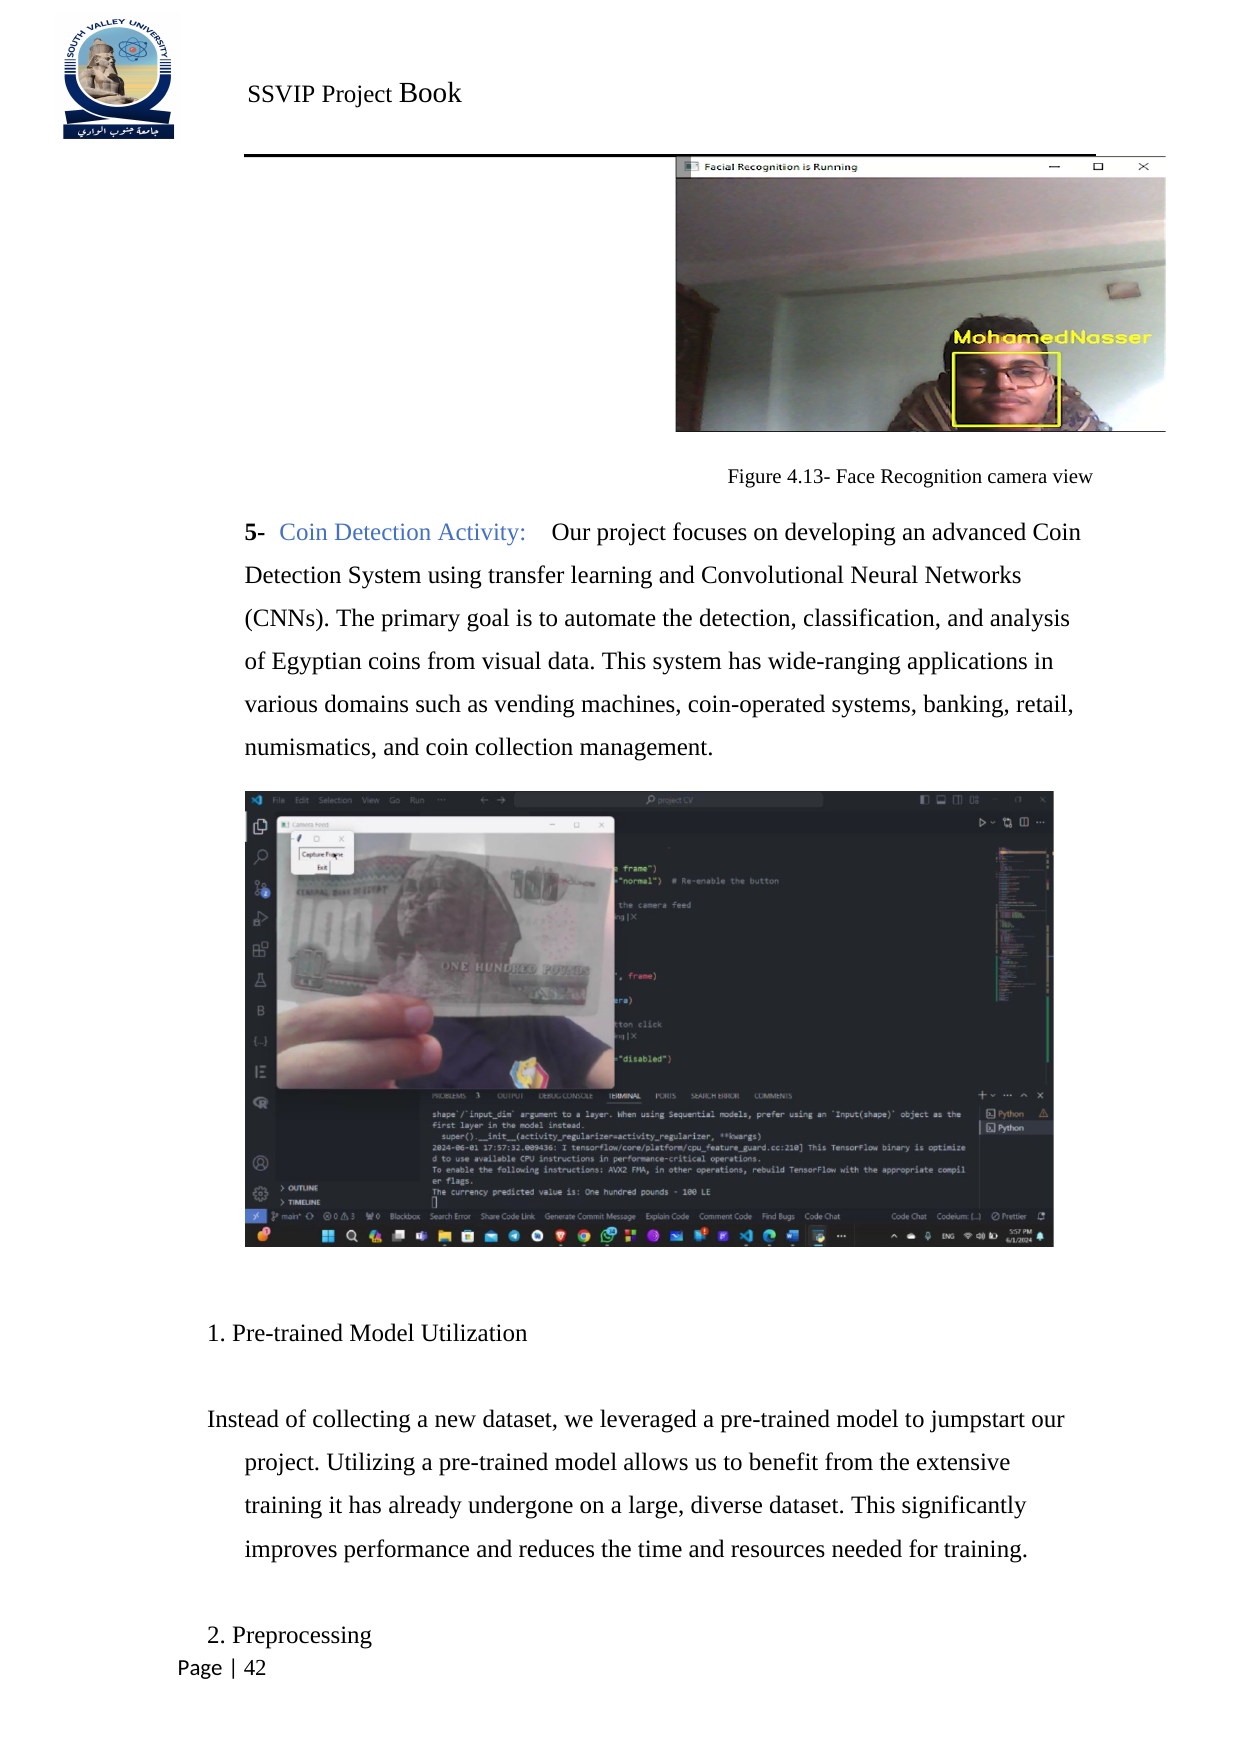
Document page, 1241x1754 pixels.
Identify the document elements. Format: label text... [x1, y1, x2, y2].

list 1. Pre-trained Model Utilization [207, 1318, 1085, 1347]
picture [675, 156, 1166, 432]
picture [245, 791, 1054, 1247]
picture [54, 12, 181, 144]
list Instead of collecting a new dataset, we leveraged a pre-trained model to jumpstart our project. Utilizing a pre-trained model allows us to benefit from the extensive training it has already undergone on a large, diverse dataset. This significantly improves performance and reduces the time and resources needed for training. [207, 1404, 1085, 1562]
list Coin Detection Activity: Our project focuses on developing an advanced Coin Detection System using transfer learning and Convolutional Neural Networks (CNNs). The primary goal is to automate the detection, classification, and analysis of Egyptian coins from visual data. This system has wide-ranging applications in various domains such as vending machines, coin-operated systems, banking, retail, numismatics, and coin collection management. [244, 517, 1085, 761]
list 2. Preprocessing [207, 1620, 1085, 1649]
text Figure 4.13- Face Recognition camera view [54, 464, 1093, 488]
